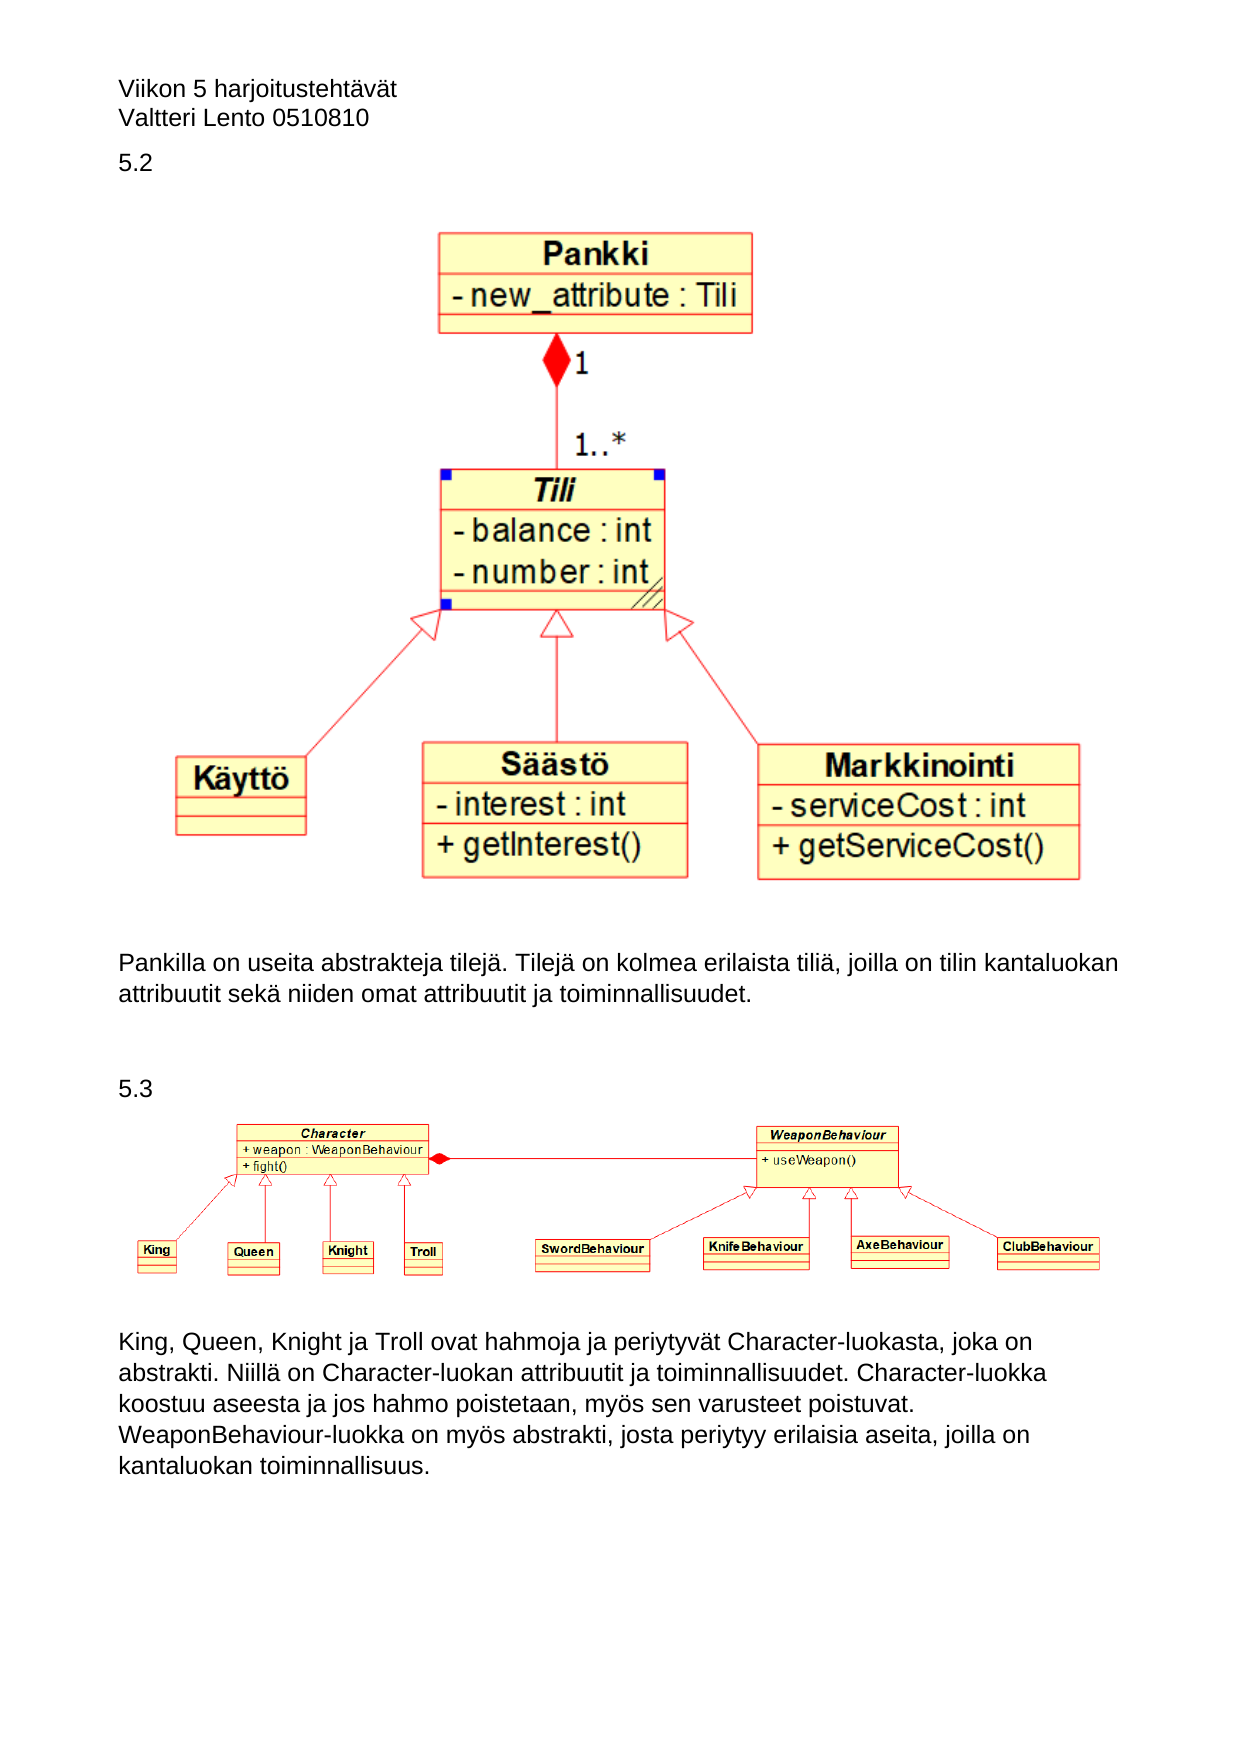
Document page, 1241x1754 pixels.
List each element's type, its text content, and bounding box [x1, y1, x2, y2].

text Pankilla on useita abstrakteja tilejä. Tilejä on kolmea erilaista tiliä, joilla on tilin kantaluokan attribuutit sekä niiden omat attribuutit ja toiminnallisuudet. [118, 947, 1122, 1007]
text 5.2 [118, 148, 1122, 176]
text 5.3 [118, 1074, 1122, 1105]
text King, Queen, Knight ja Troll ovat hahmoja ja periytyvät Character-luokasta, joka on abstrakti. Niillä on Character-luokan attribuutit ja toiminnallisuudet. Character-luokka koostuu aseesta ja jos hahmo poistetaan, myös sen varusteet poistuvat. WeaponBehaviour-luokka on myös abstrakti, josta periytyy erilaisia aseita, joilla on kantaluokan toiminnallisuus. [118, 1327, 1122, 1480]
